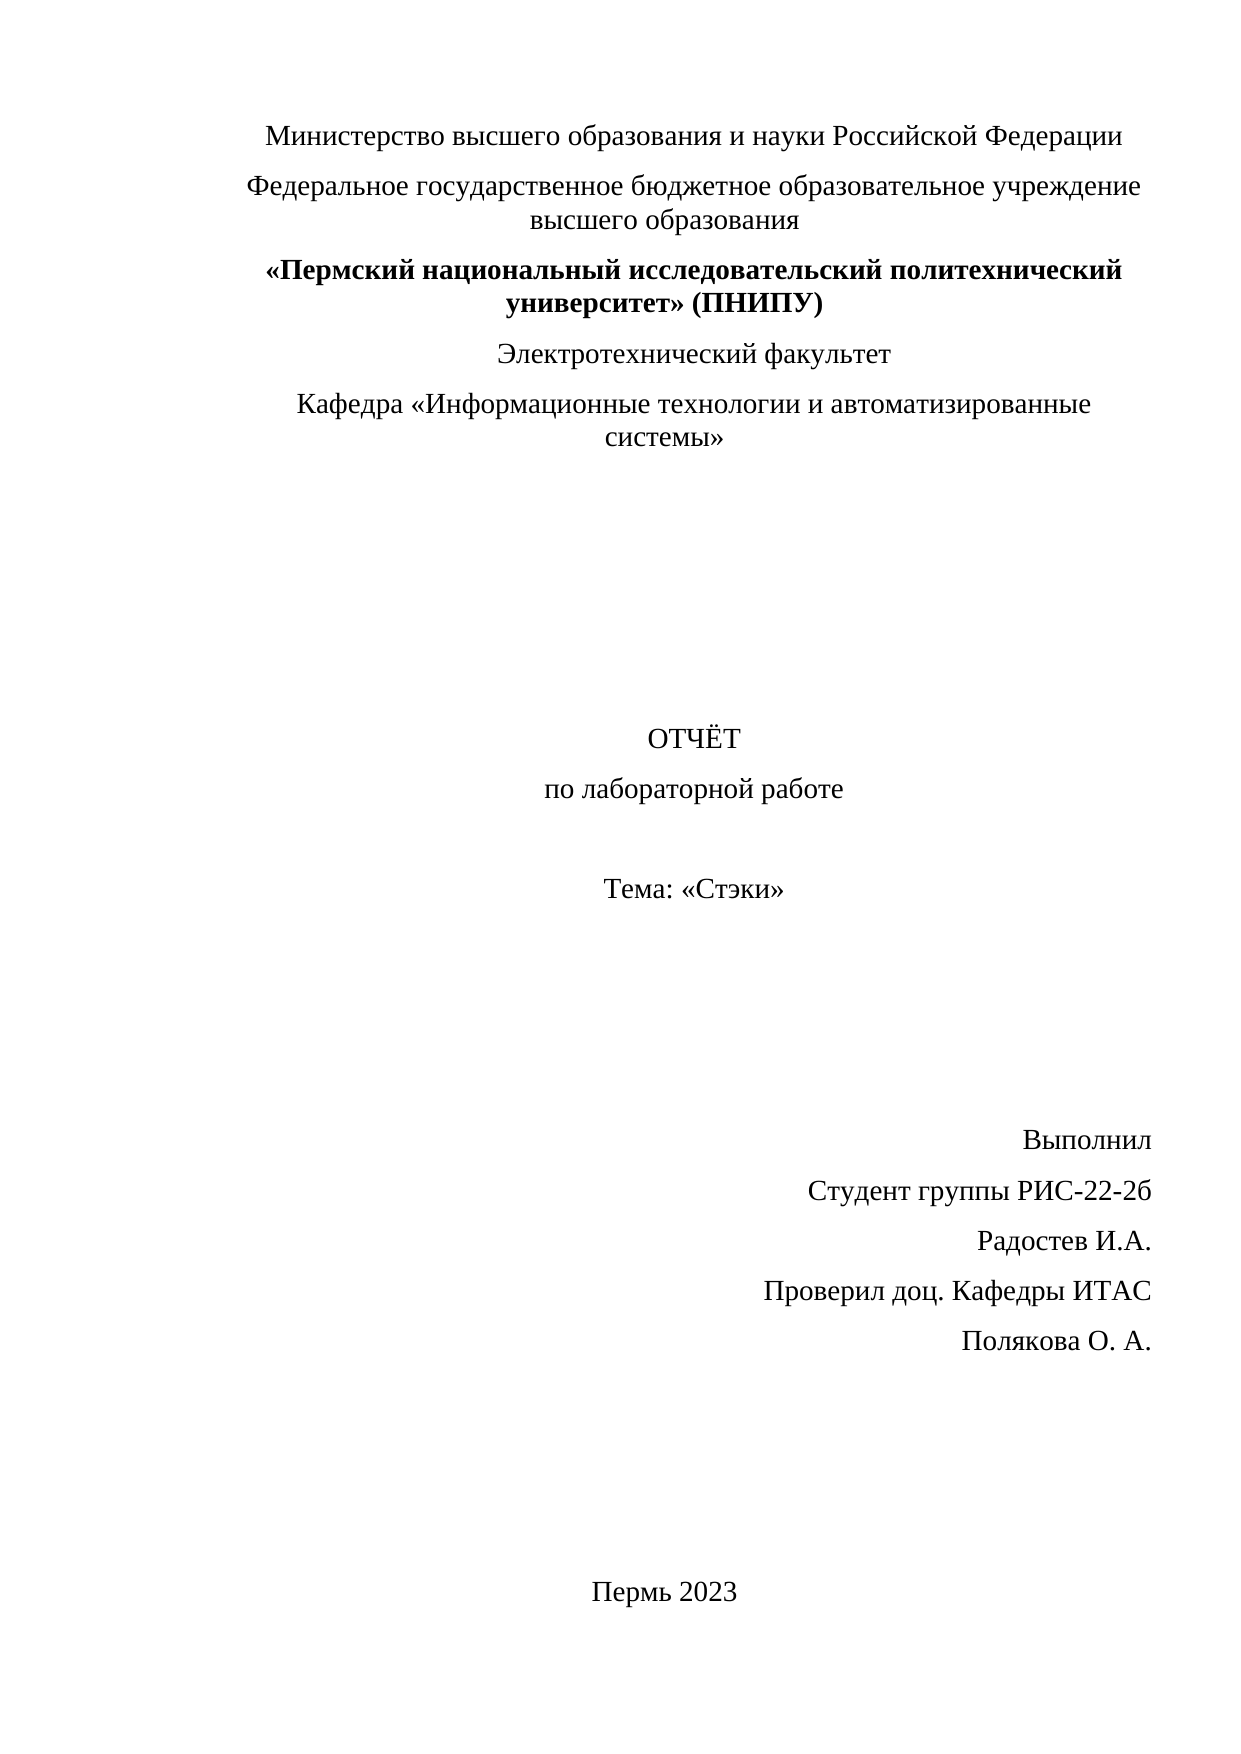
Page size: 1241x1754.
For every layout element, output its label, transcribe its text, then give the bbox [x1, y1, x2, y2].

text Электротехнический факультет [177, 336, 1152, 369]
text ОТЧЁТ [177, 721, 1152, 754]
text по лабораторной работе [177, 771, 1152, 804]
text Проверил доц. Кафедры ИТАС [673, 1273, 1152, 1307]
text Выполнил [673, 1122, 1152, 1156]
text Кафедра «Информационные технологии и автоматизированные системы» [177, 386, 1152, 453]
text Студент группы РИС-22-2б [673, 1173, 1152, 1206]
text Министерство высшего образования и науки Российской Федерации [177, 118, 1152, 152]
text Пермь 2023 [177, 1574, 1152, 1608]
text Полякова О. А. [673, 1323, 1152, 1357]
text Радостев И.А. [673, 1223, 1152, 1256]
text Тема: «Стэки» [177, 871, 1152, 905]
text Федеральное государственное бюджетное образовательное учреждение высшего образования [177, 168, 1152, 235]
text «Пермский национальный исследовательский политехнический университет» (ПНИПУ) [177, 252, 1152, 319]
